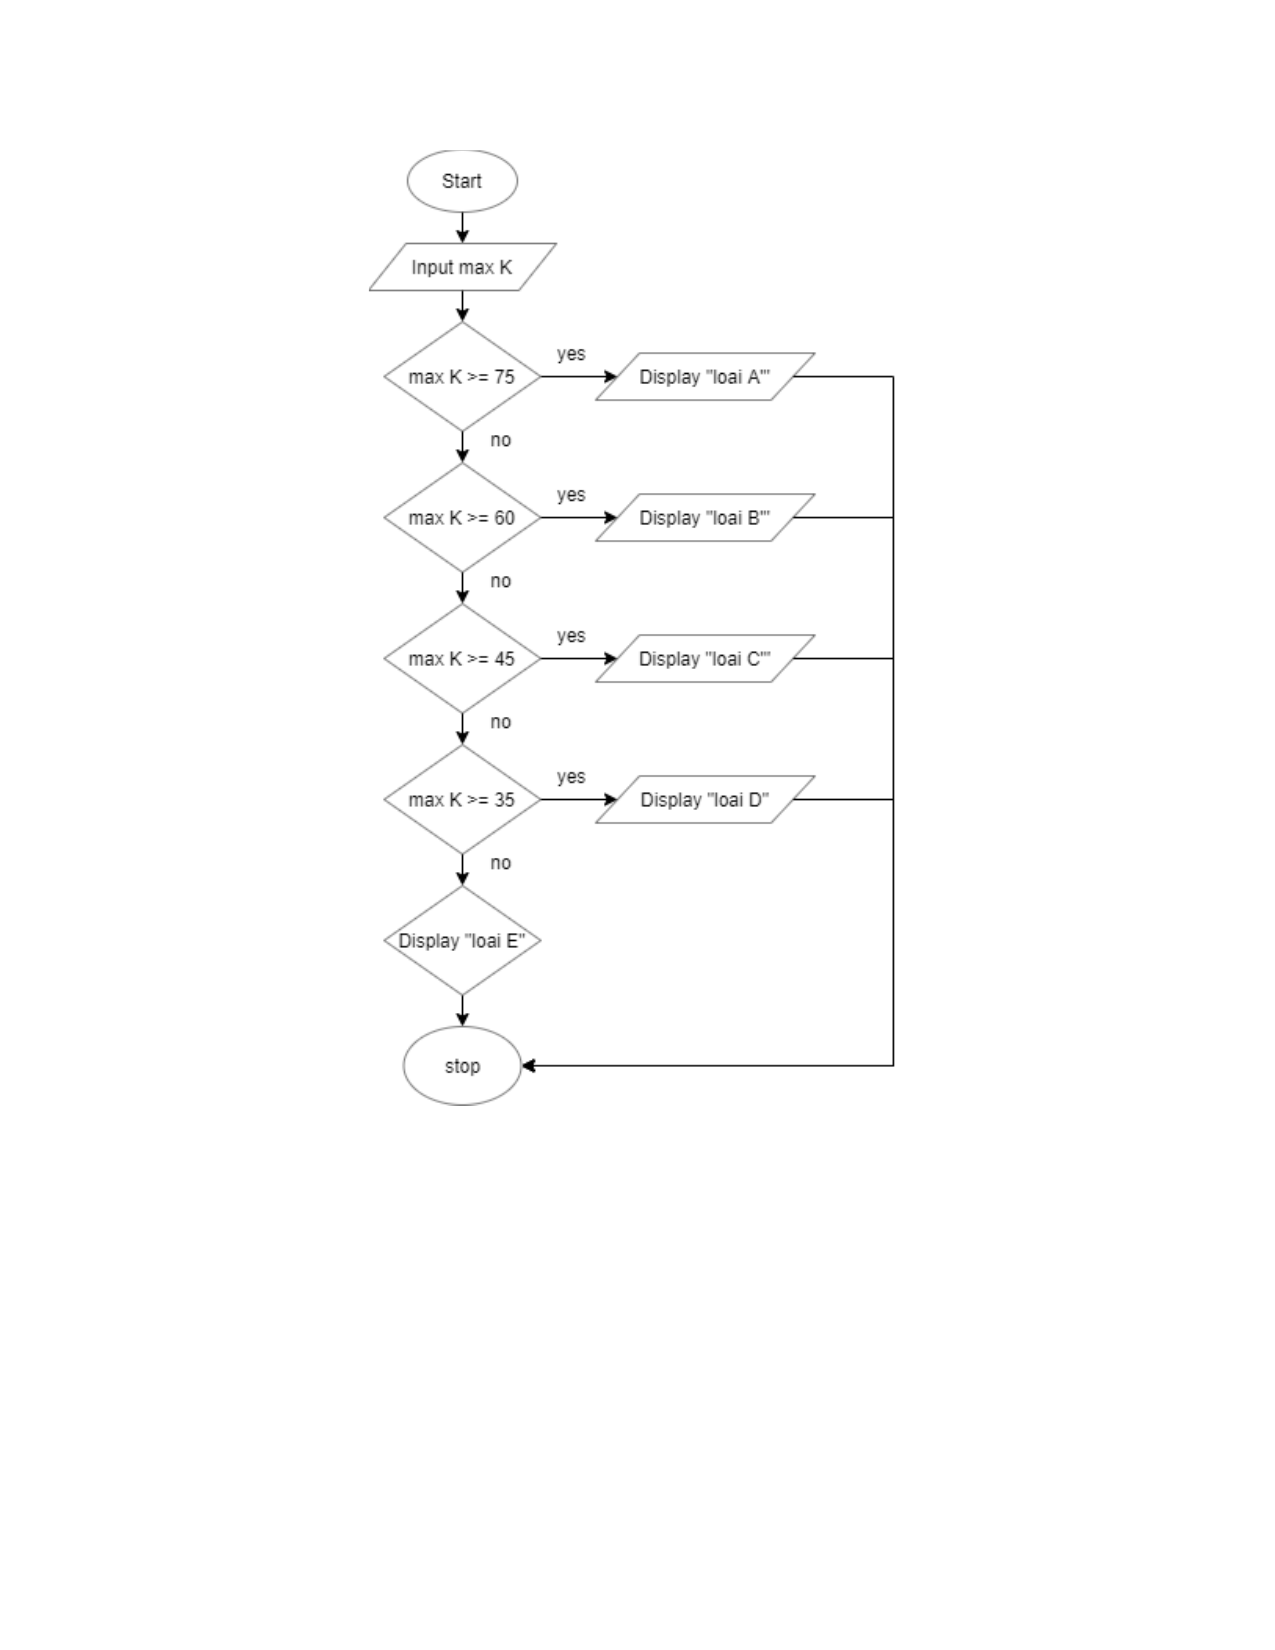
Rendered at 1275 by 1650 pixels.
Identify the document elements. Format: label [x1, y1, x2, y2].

picture [368, 150, 907, 1106]
